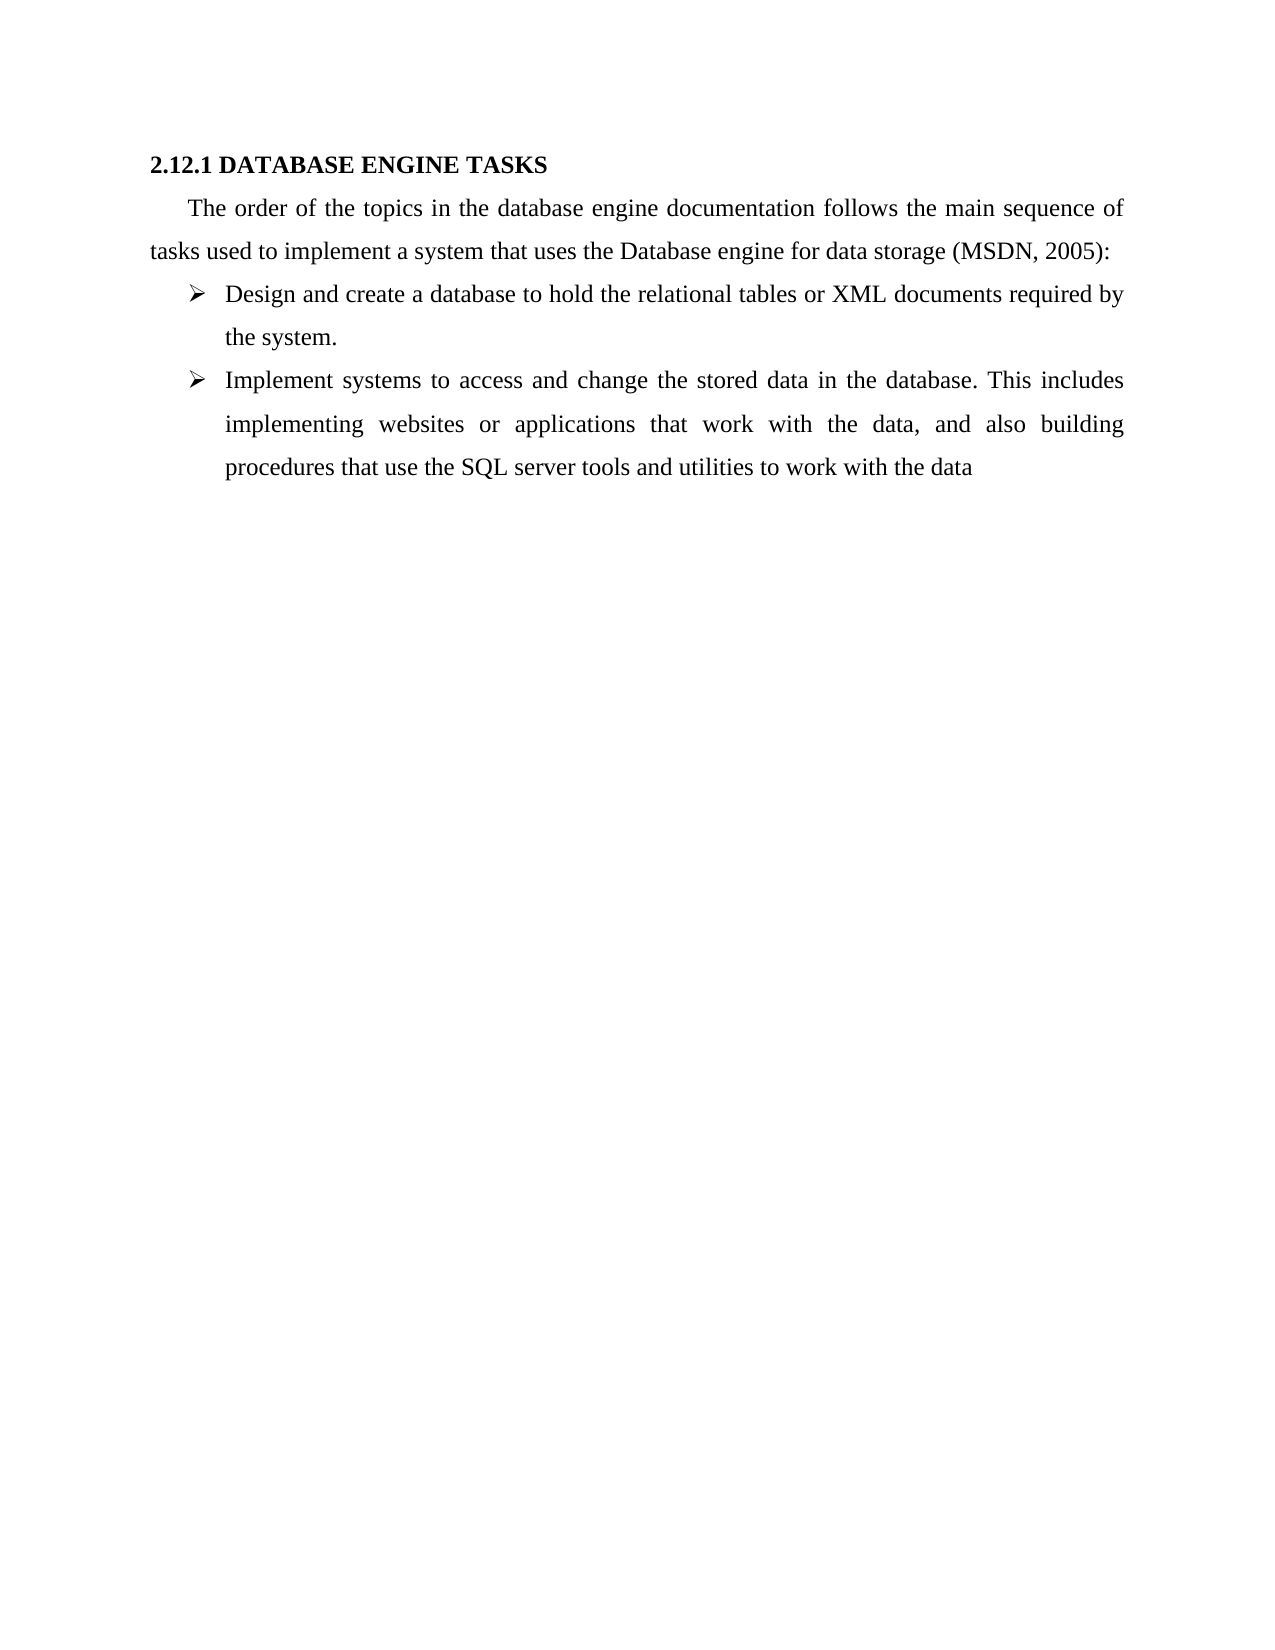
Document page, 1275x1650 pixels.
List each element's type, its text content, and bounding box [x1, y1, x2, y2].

text The order of the topics in the database engine documentation follows the main sequence of tasks used to implement a system that uses the Database engine for data storage (MSDN, 2005): [150, 193, 1125, 265]
list Design and create a database to hold the relational tables or XML documents required by the system. [187, 279, 1125, 351]
text 2.12.1 DATABASE ENGINE TASKS [150, 150, 1125, 179]
list Implement systems to access and change the stored data in the database. This includes implementing websites or applications that work with the data, and also building procedures that use the SQL server tools and utilities to work with the data [187, 366, 1125, 481]
